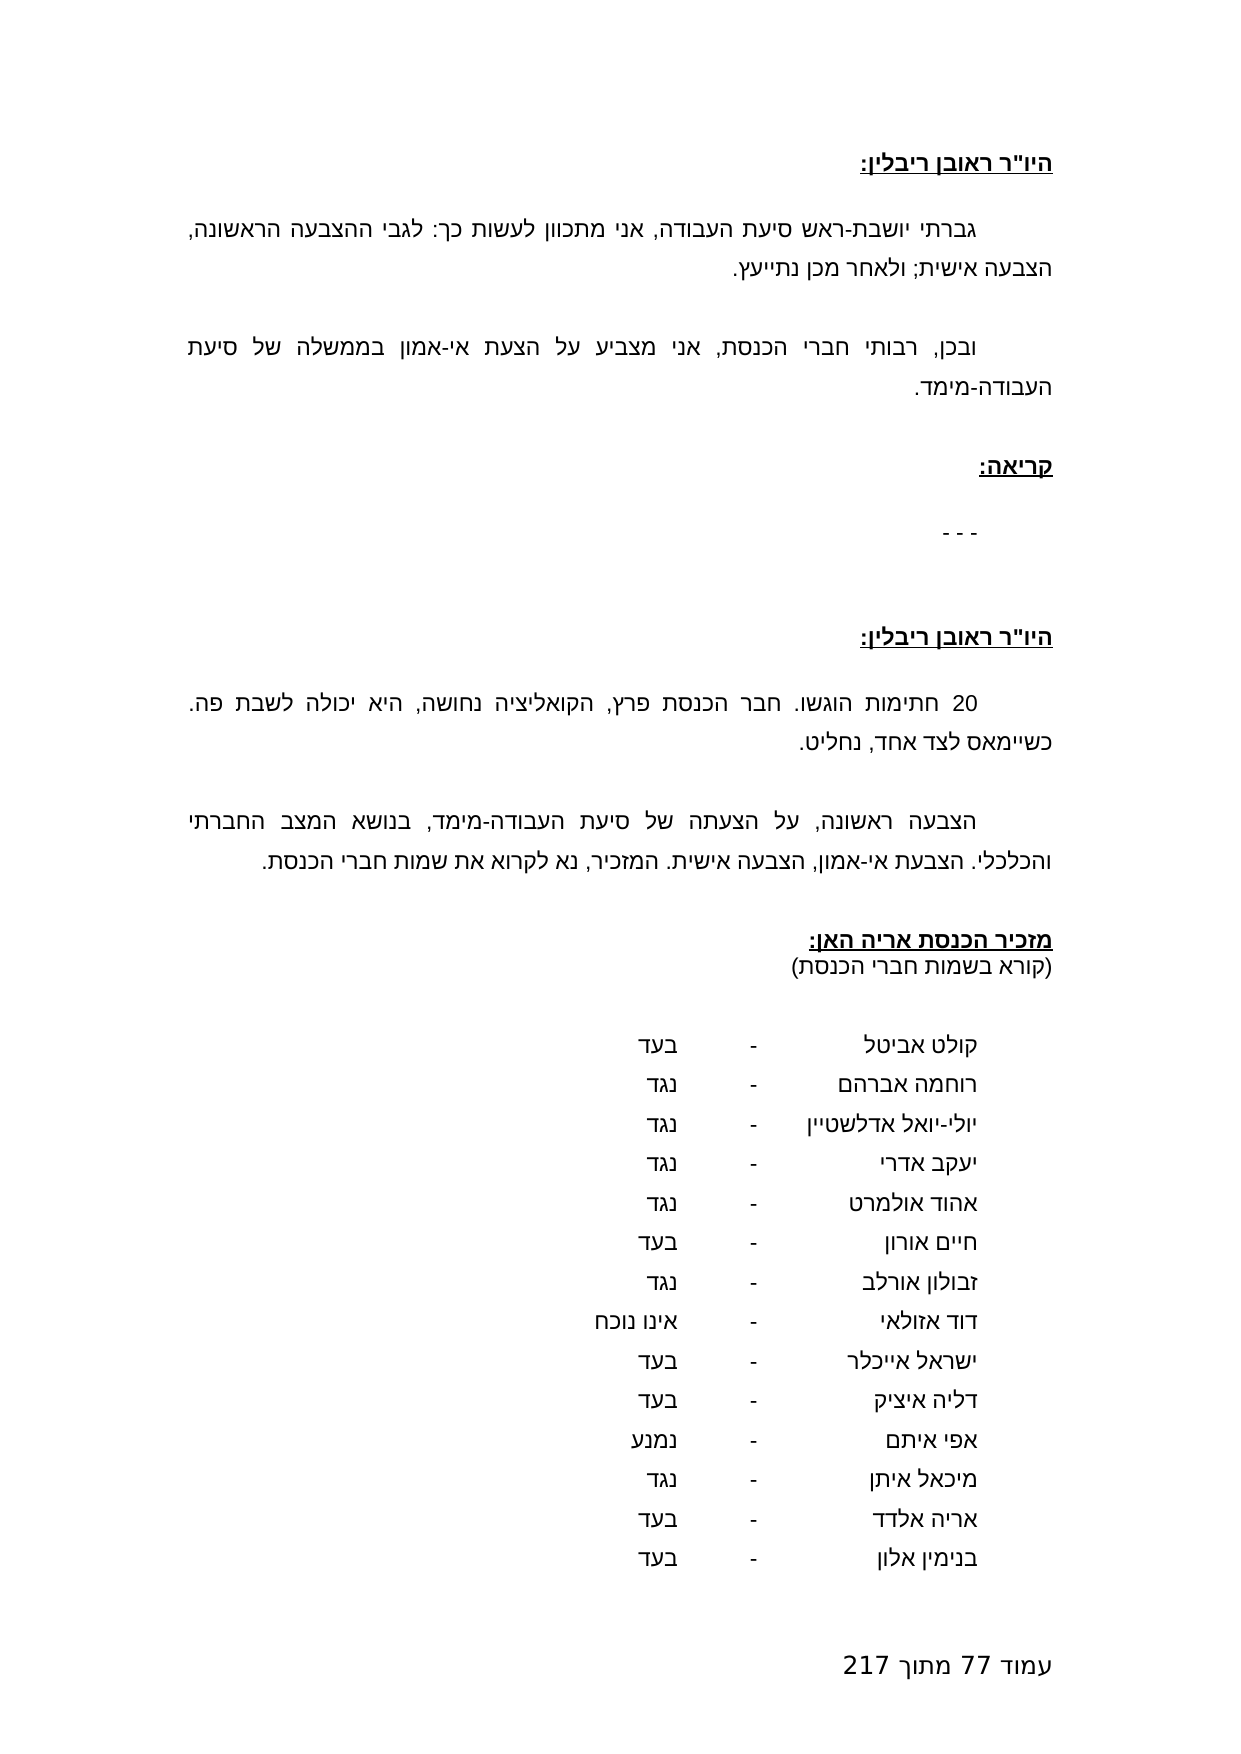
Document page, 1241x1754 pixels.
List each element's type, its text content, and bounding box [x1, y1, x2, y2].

text יעקב אדרי - נגד [187, 1150, 1053, 1177]
text (קורא בשמות חברי הכנסת) [187, 953, 1053, 979]
text - - - [187, 518, 1053, 545]
text הצבעה ראשונה, על הצעתה של סיעת העבודה-מימד, בנושא המצב החברתי והכלכלי. הצבעת אי-אמון, הצבעה אישית. המזכיר, נא לקרוא את שמות חברי הכנסת. [187, 808, 1053, 874]
text חיים אורון - בעד [187, 1229, 1053, 1256]
text אריה אלדד - בעד [187, 1506, 1053, 1532]
text מיכאל איתן - נגד [187, 1466, 1053, 1492]
text קריאה: [187, 453, 1053, 479]
text יולי-יואל אדלשטיין - נגד [187, 1111, 1053, 1137]
text היו"ר ראובן ריבלין: [187, 624, 1053, 650]
text 20 חתימות הוגשו. חבר הכנסת פרץ, הקואליציה נחושה, היא יכולה לשבת פה. כשיימאס לצד אחד, נחליט. [187, 690, 1053, 756]
text זבולון אורלב - נגד [187, 1269, 1053, 1295]
text ובכן, רבותי חברי הכנסת, אני מצביע על הצעת אי-אמון בממשלה של סיעת העבודה-מימד. [187, 334, 1053, 400]
text גברתי יושבת-ראש סיעת העבודה, אני מתכוון לעשות כך: לגבי ההצבעה הראשונה, הצבעה אישית; ולאחר מכן נתייעץ. [187, 216, 1053, 282]
text מזכיר הכנסת אריה האן: [187, 927, 1053, 953]
text רוחמה אברהם - נגד [187, 1071, 1053, 1098]
text דוד אזולאי - אינו נוכח [187, 1308, 1053, 1334]
text אפי איתם - נמנע [187, 1427, 1053, 1453]
text היו"ר ראובן ריבלין: [187, 150, 1053, 176]
text דליה איציק - בעד [187, 1387, 1053, 1413]
text קולט אביטל - בעד [187, 1032, 1053, 1058]
text אהוד אולמרט - נגד [187, 1190, 1053, 1216]
text ישראל אייכלר - בעד [187, 1348, 1053, 1374]
text בנימין אלון - בעד [187, 1545, 1053, 1571]
